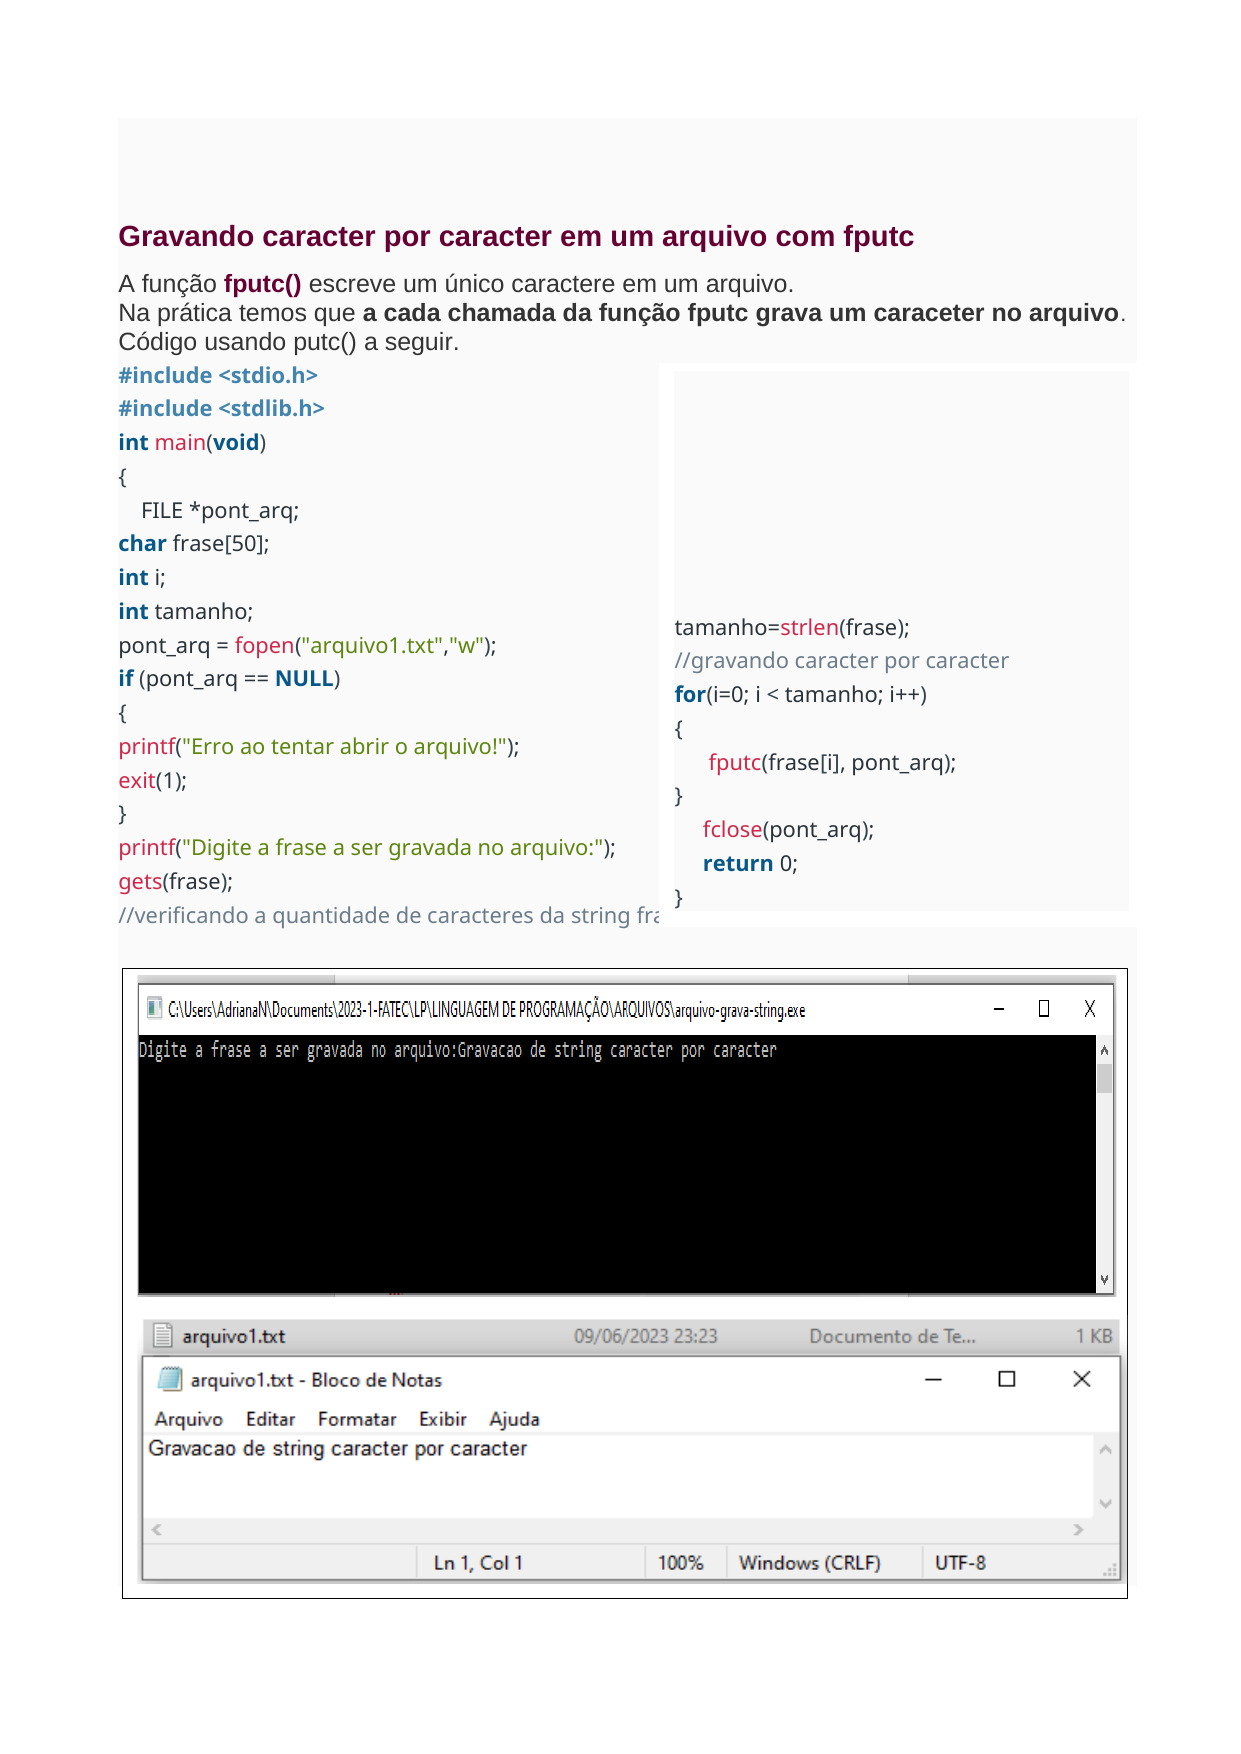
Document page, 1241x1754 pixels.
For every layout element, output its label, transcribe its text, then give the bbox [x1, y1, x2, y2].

text Código usando putc() a seguir. [118, 327, 1137, 356]
text //verificando a quantidade de caracteres da string frase [118, 896, 1137, 929]
picture [137, 1315, 1128, 1584]
text int tamanho; [118, 592, 659, 626]
text exit(1); [118, 761, 659, 794]
text { [118, 693, 659, 727]
text gets(frase); [118, 862, 659, 896]
text A função fputc() escreve um único caractere em um arquivo. [118, 269, 1137, 298]
text int main(void) [118, 423, 659, 457]
text } [118, 794, 659, 828]
text char frase[50]; [118, 524, 659, 558]
text printf("Erro ao tentar abrir o arquivo!"); [118, 727, 659, 761]
text int i; [118, 558, 659, 592]
text pont_arq = fopen("arquivo1.txt","w"); [118, 626, 659, 659]
picture [137, 975, 1117, 1297]
text #include <stdio.h> [118, 356, 1137, 389]
text Na prática temos que a cada chamada da função fputc grava um caraceter no arquivo. [118, 298, 1137, 327]
text FILE *pont_arq; [118, 491, 659, 524]
text if (pont_arq == NULL) [118, 659, 659, 693]
text Gravando caracter por caracter em um arquivo com fputc [118, 219, 1137, 253]
text printf("Digite a frase a ser gravada no arquivo:"); [118, 828, 659, 862]
text { [118, 457, 659, 491]
text #include <stdlib.h> [118, 389, 659, 423]
